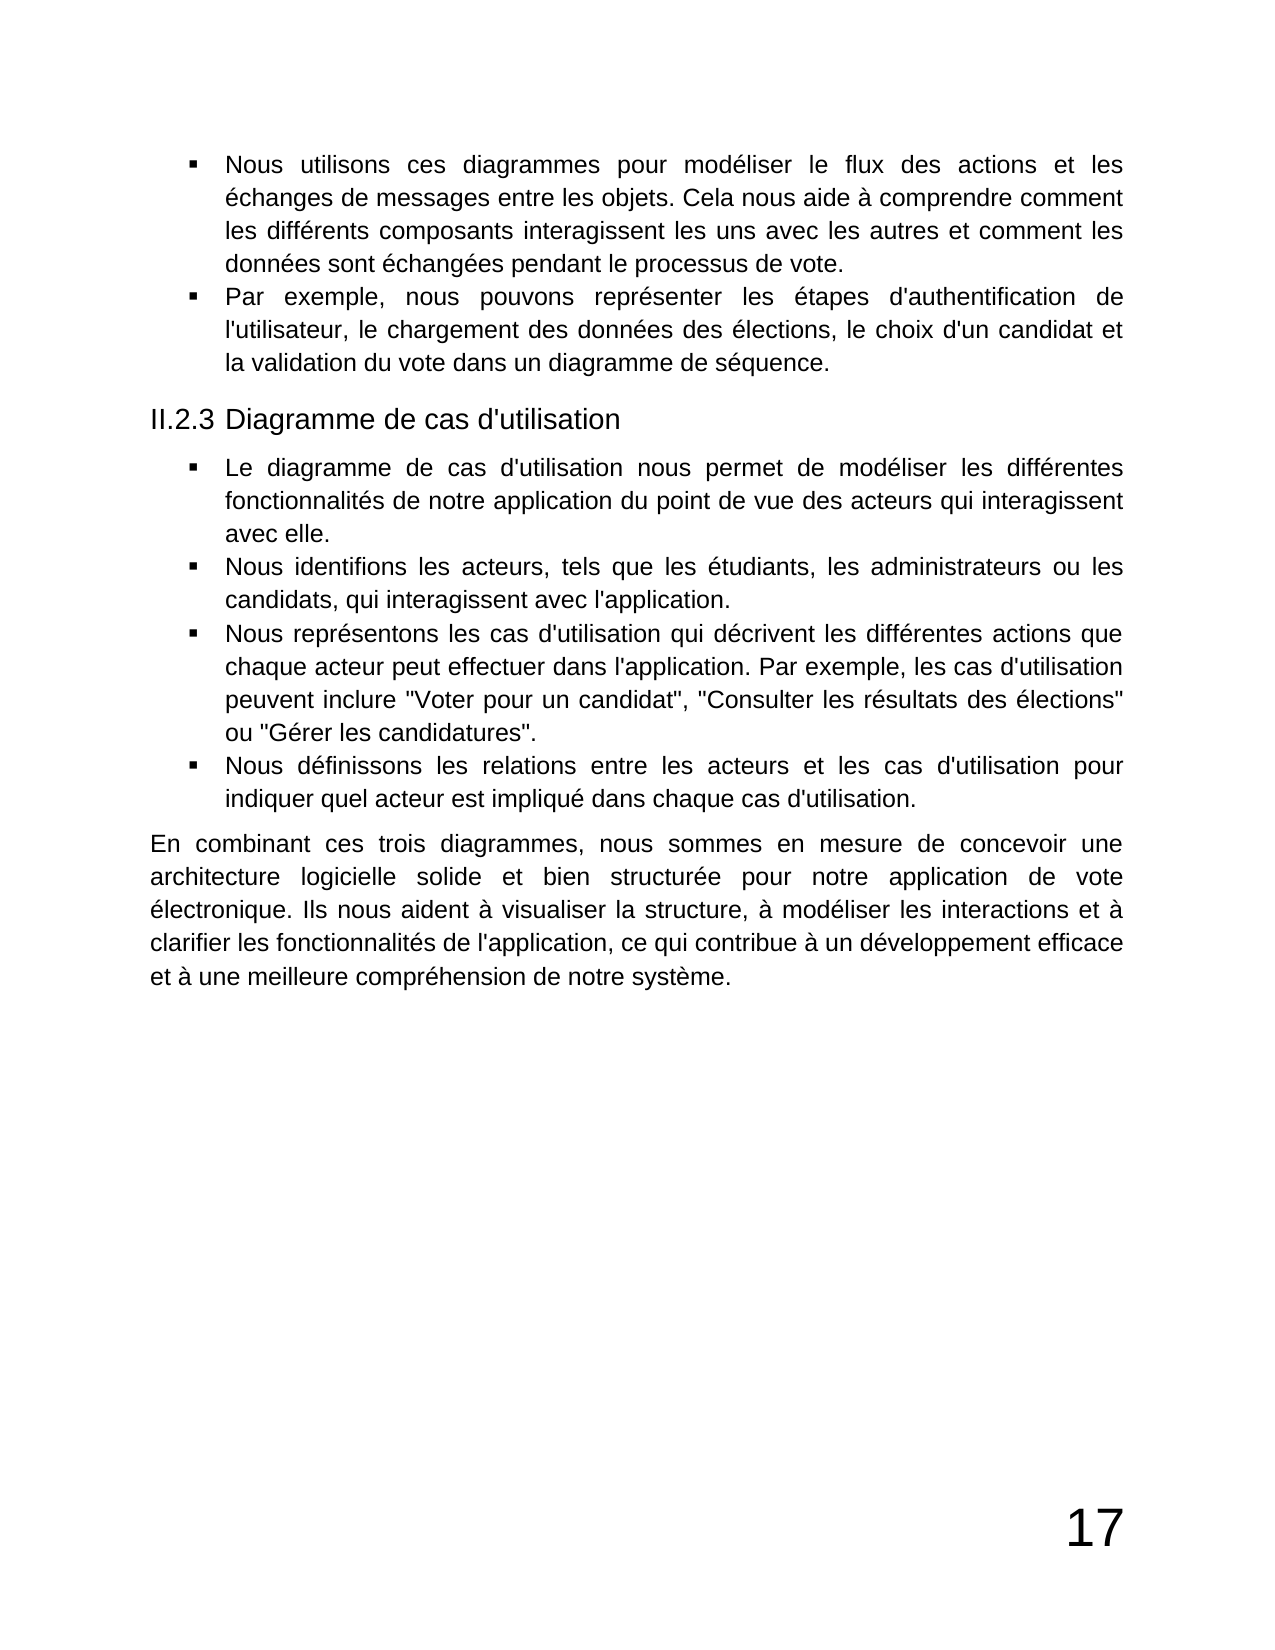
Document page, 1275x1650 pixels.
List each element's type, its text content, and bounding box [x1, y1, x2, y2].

list Nous identifions les acteurs, tels que les étudiants, les administrateurs ou les candidats, qui interagissent avec l'application. [187, 552, 1125, 614]
list Le diagramme de cas d'utilisation nous permet de modéliser les différentes fonctionnalités de notre application du point de vue des acteurs qui interagissent avec elle. [187, 453, 1125, 548]
list Nous utilisons ces diagrammes pour modéliser le flux des actions et les échanges de messages entre les objets. Cela nous aide à comprendre comment les différents composants interagissent les uns avec les autres et comment les données sont échangées pendant le processus de vote. [187, 150, 1125, 278]
subtitle Diagramme de cas d'utilisation [150, 402, 1125, 436]
list Par exemple, nous pouvons représenter les étapes d'authentification de l'utilisateur, le chargement des données des élections, le choix d'un candidat et la validation du vote dans un diagramme de séquence. [187, 282, 1125, 377]
text En combinant ces trois diagrammes, nous sommes en mesure de concevoir une architecture logicielle solide et bien structurée pour notre application de vote électronique. Ils nous aident à visualiser la structure, à modéliser les interactions et à clarifier les fonctionnalités de l'application, ce qui contribue à un développement efficace et à une meilleure compréhension de notre système. [150, 829, 1125, 990]
list Nous représentons les cas d'utilisation qui décrivent les différentes actions que chaque acteur peut effectuer dans l'application. Par exemple, les cas d'utilisation peuvent inclure "Voter pour un candidat", "Consulter les résultats des élections" ou "Gérer les candidatures". [187, 618, 1125, 746]
list Nous définissons les relations entre les acteurs et les cas d'utilisation pour indiquer quel acteur est impliqué dans chaque cas d'utilisation. [187, 751, 1125, 813]
